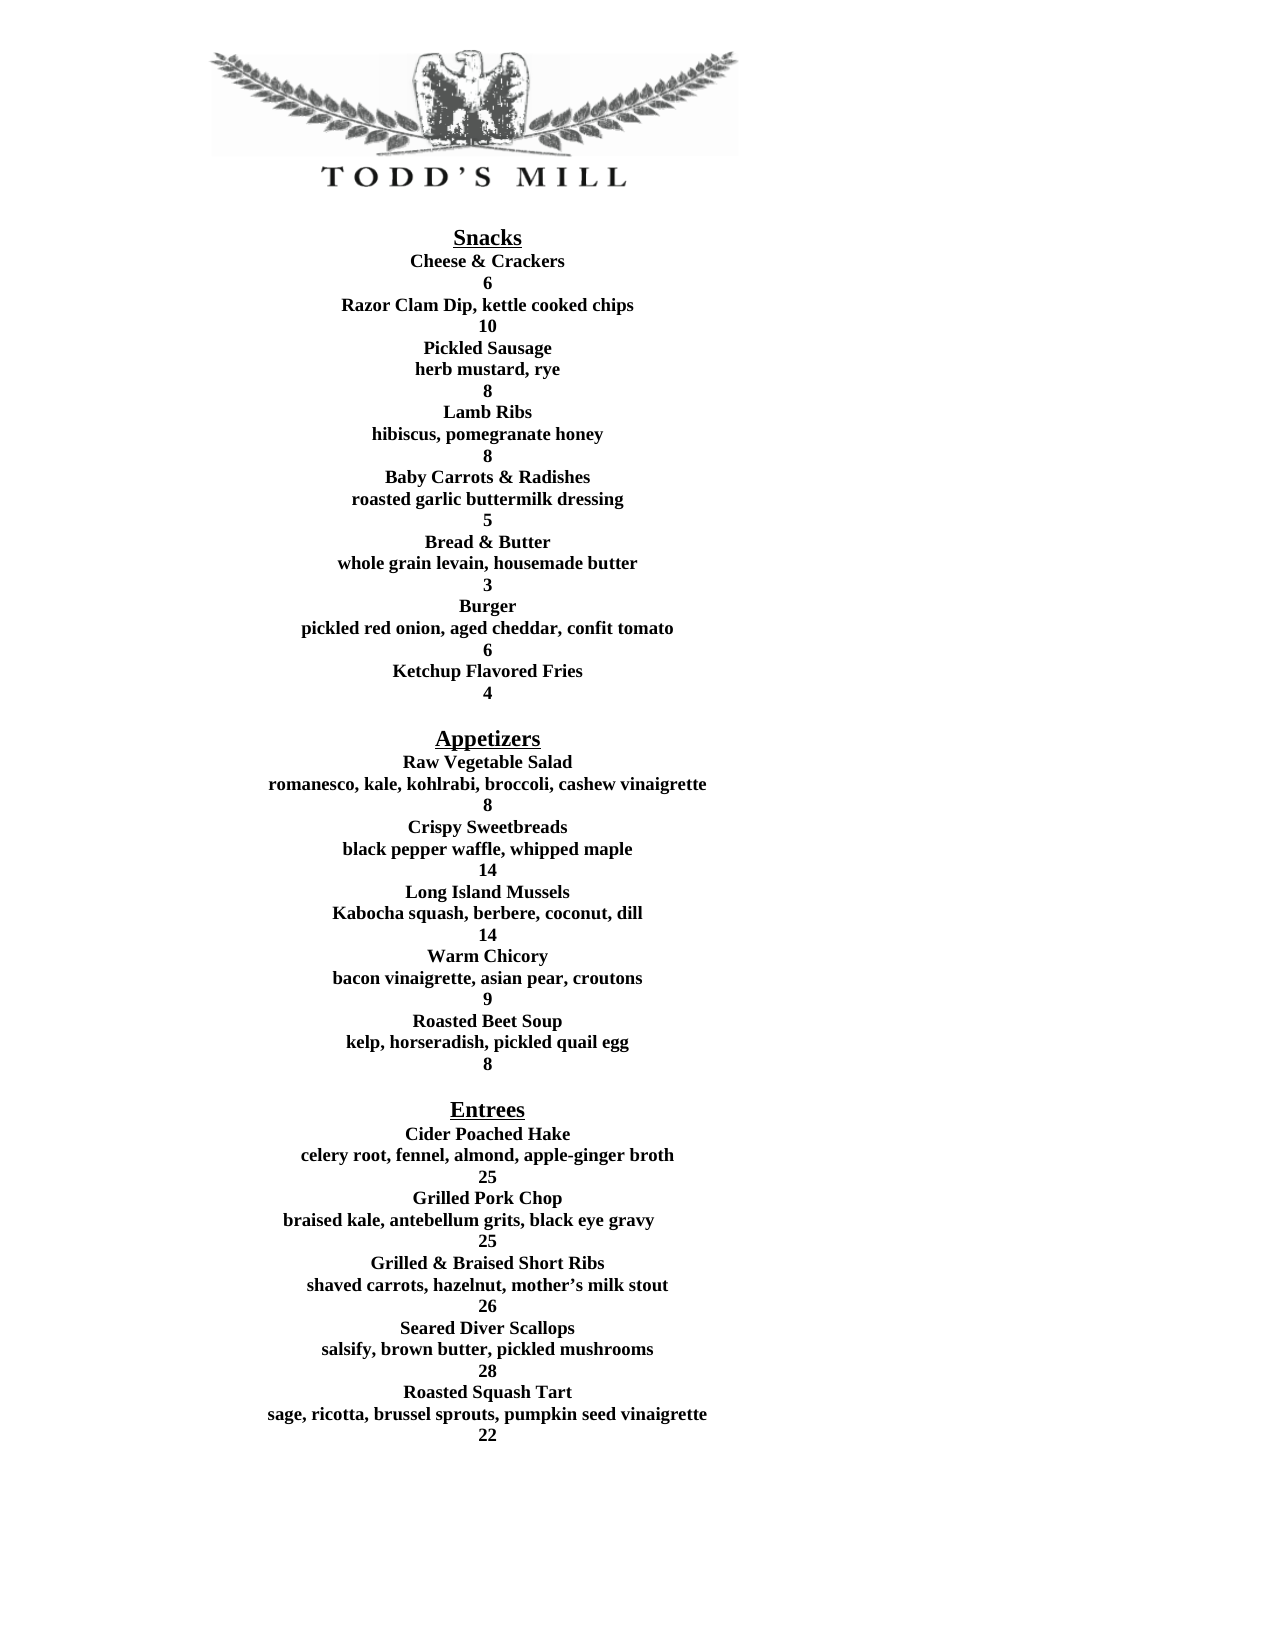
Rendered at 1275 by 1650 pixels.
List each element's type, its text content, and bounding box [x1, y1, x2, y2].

text Grilled Pork Chop [187, 1187, 787, 1209]
text Burger [187, 595, 787, 617]
text 6 Razor Clam Dip, kettle cooked chips [187, 272, 787, 315]
text 3 [187, 574, 787, 595]
text Kabocha squash, berbere, coconut, dill [187, 902, 787, 924]
text Cider Poached Hake [187, 1122, 787, 1144]
text 8 [187, 794, 787, 816]
text shaved carrots, hazelnut, mother’s milk stout [187, 1273, 787, 1295]
text 9 [187, 988, 787, 1010]
text 8 Lamb Ribs [187, 380, 787, 423]
text hibiscus, pomegranate honey [187, 423, 787, 444]
text sage, ricotta, brussel sprouts, pumpkin seed vinaigrette [187, 1403, 787, 1424]
text Seared Diver Scallops [187, 1317, 787, 1338]
text Snacks [262, 224, 637, 250]
text Roasted Beet Soup [187, 1010, 787, 1031]
text Warm Chicory [187, 945, 787, 967]
text Grilled & Braised Short Ribs [187, 1252, 787, 1273]
text 8 [187, 1053, 787, 1074]
text bacon vinaigrette, asian pear, croutons [187, 967, 787, 988]
text pickled red onion, aged cheddar, confit tomato 6 [187, 617, 787, 660]
text whole grain levain, housemade butter [187, 552, 787, 574]
text black pepper waffle, whipped maple [187, 837, 787, 859]
text Cheese & Crackers [262, 250, 637, 272]
text kelp, horseradish, pickled quail egg [187, 1031, 787, 1053]
text Bread & Butter [187, 531, 787, 552]
text Roasted Squash Tart [187, 1381, 787, 1403]
text 5 [187, 509, 787, 531]
text Ketchup Flavored Fries [187, 660, 787, 682]
text 22 [187, 1424, 787, 1446]
text Baby Carrots & Radishes [187, 466, 787, 488]
text 10 Pickled Sausage [187, 315, 787, 358]
text herb mustard, rye [187, 358, 787, 380]
text Raw Vegetable Salad [187, 751, 787, 773]
text romanesco, kale, kohlrabi, broccoli, cashew vinaigrette [187, 773, 787, 794]
text celery root, fennel, almond, apple-ginger broth [187, 1144, 787, 1166]
text 8 [187, 444, 787, 466]
text 25 [187, 1166, 787, 1187]
picture [187, 37, 787, 224]
text 26 [187, 1295, 787, 1317]
text 14 [187, 859, 787, 881]
text Crispy Sweetbreads [187, 816, 787, 837]
text Entrees [187, 1096, 787, 1122]
text Long Island Mussels [187, 881, 787, 902]
text 28 [187, 1360, 787, 1381]
text 25 [187, 1230, 787, 1252]
text 4 [187, 682, 787, 703]
text braised kale, antebellum grits, black eye gravy [150, 1209, 787, 1230]
text salsify, brown butter, pickled mushrooms [187, 1338, 787, 1360]
text 14 [187, 924, 787, 945]
text Appetizers [187, 725, 787, 751]
text roasted garlic buttermilk dressing [187, 488, 787, 509]
